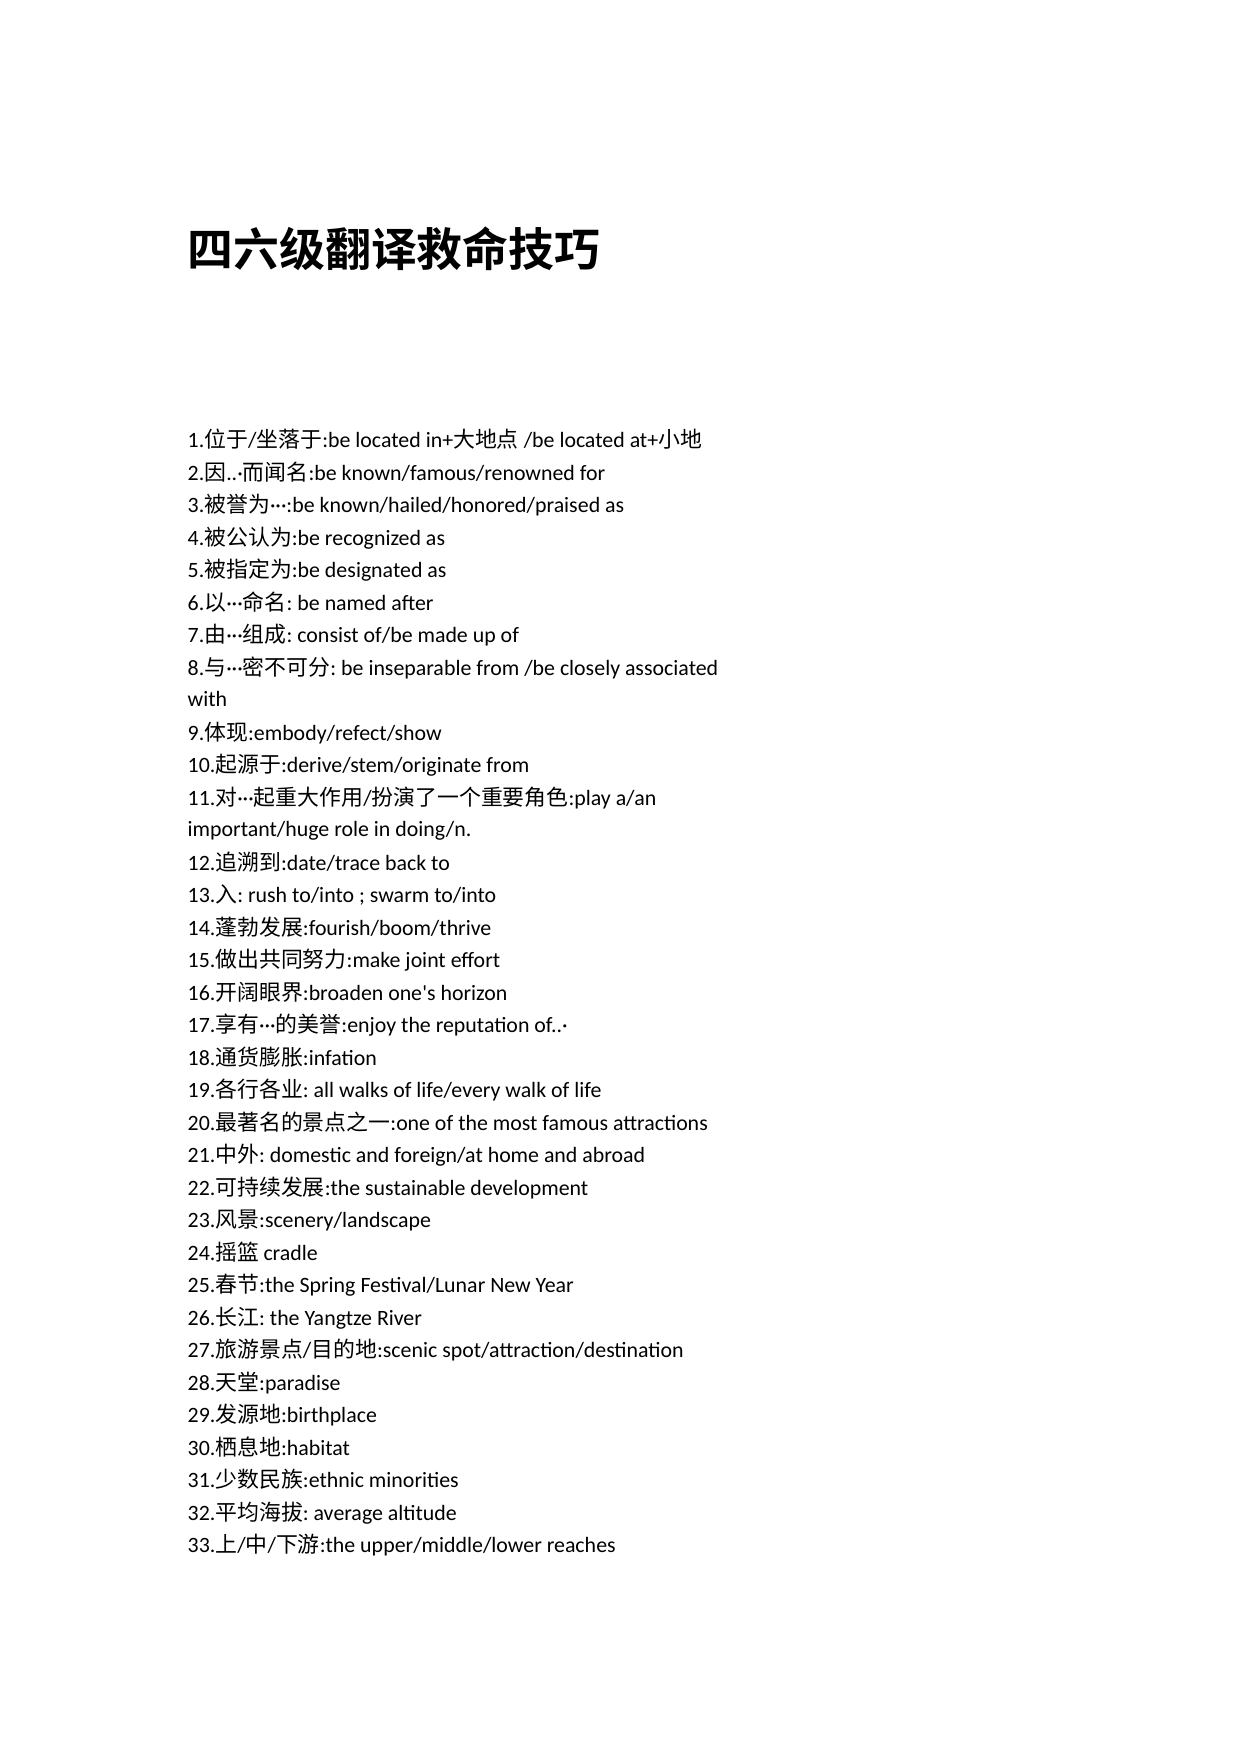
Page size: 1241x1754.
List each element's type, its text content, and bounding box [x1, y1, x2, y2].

text 31.少数民族:ethnic minorities [187, 1462, 1053, 1494]
text 13.入: rush to/into ; swarm to/into [187, 877, 1053, 909]
text 8.与···密不可分: be inseparable from /be closely associated [187, 649, 1053, 682]
text 6.以···命名: be named after [187, 584, 1053, 617]
text 21.中外: domestic and foreign/at home and abroad [187, 1137, 1053, 1169]
text 29.发源地:birthplace [187, 1397, 1053, 1429]
text 9.体现:embody/refect/show [187, 714, 1053, 747]
text 15.做出共同努力:make joint effort [187, 942, 1053, 974]
text 26.长江: the Yangtze River [187, 1299, 1053, 1332]
text 33.上/中/下游:the upper/middle/lower reaches [187, 1527, 1053, 1559]
text 22.可持续发展:the sustainable development [187, 1169, 1053, 1202]
text 30.栖息地:habitat [187, 1429, 1053, 1462]
text 32.平均海拔: average altitude [187, 1494, 1053, 1527]
text 10.起源于:derive/stem/originate from [187, 747, 1053, 779]
text 2.因..·而闻名:be known/famous/renowned for [187, 454, 1053, 487]
text 7.由···组成: consist of/be made up of [187, 617, 1053, 649]
text important/huge role in doing/n. [187, 812, 1053, 844]
text 23.风景:scenery/landscape [187, 1202, 1053, 1234]
text 19.各行各业: all walks of life/every walk of life [187, 1072, 1053, 1104]
text 24.摇篮cradle [187, 1234, 1053, 1267]
text 14.蓬勃发展:fourish/boom/thrive [187, 909, 1053, 942]
text 4.被公认为:be recognized as [187, 519, 1053, 552]
subtitle 四六级翻译救命技巧 [187, 197, 1053, 295]
text 28.天堂:paradise [187, 1364, 1053, 1397]
text 18.通货膨胀:infation [187, 1039, 1053, 1072]
text 17.享有···的美誉:enjoy the reputation of..· [187, 1007, 1053, 1039]
text 27.旅游景点/目的地:scenic spot/attraction/destination [187, 1332, 1053, 1364]
text 12.追溯到:date/trace back to [187, 844, 1053, 877]
text 1.位于/坐落于:be located in+大地点 /be located at+小地 [187, 422, 1053, 454]
text with [187, 682, 1053, 714]
text 5.被指定为:be designated as [187, 552, 1053, 584]
text 11.对···起重大作用/扮演了一个重要角色:play a/an [187, 779, 1053, 812]
text 25.春节:the Spring Festival/Lunar New Year [187, 1267, 1053, 1299]
text 3.被誉为···:be known/hailed/honored/praised as [187, 487, 1053, 519]
text 16.开阔眼界:broaden one's horizon [187, 974, 1053, 1007]
text 20.最著名的景点之一:one of the most famous attractions [187, 1104, 1053, 1137]
